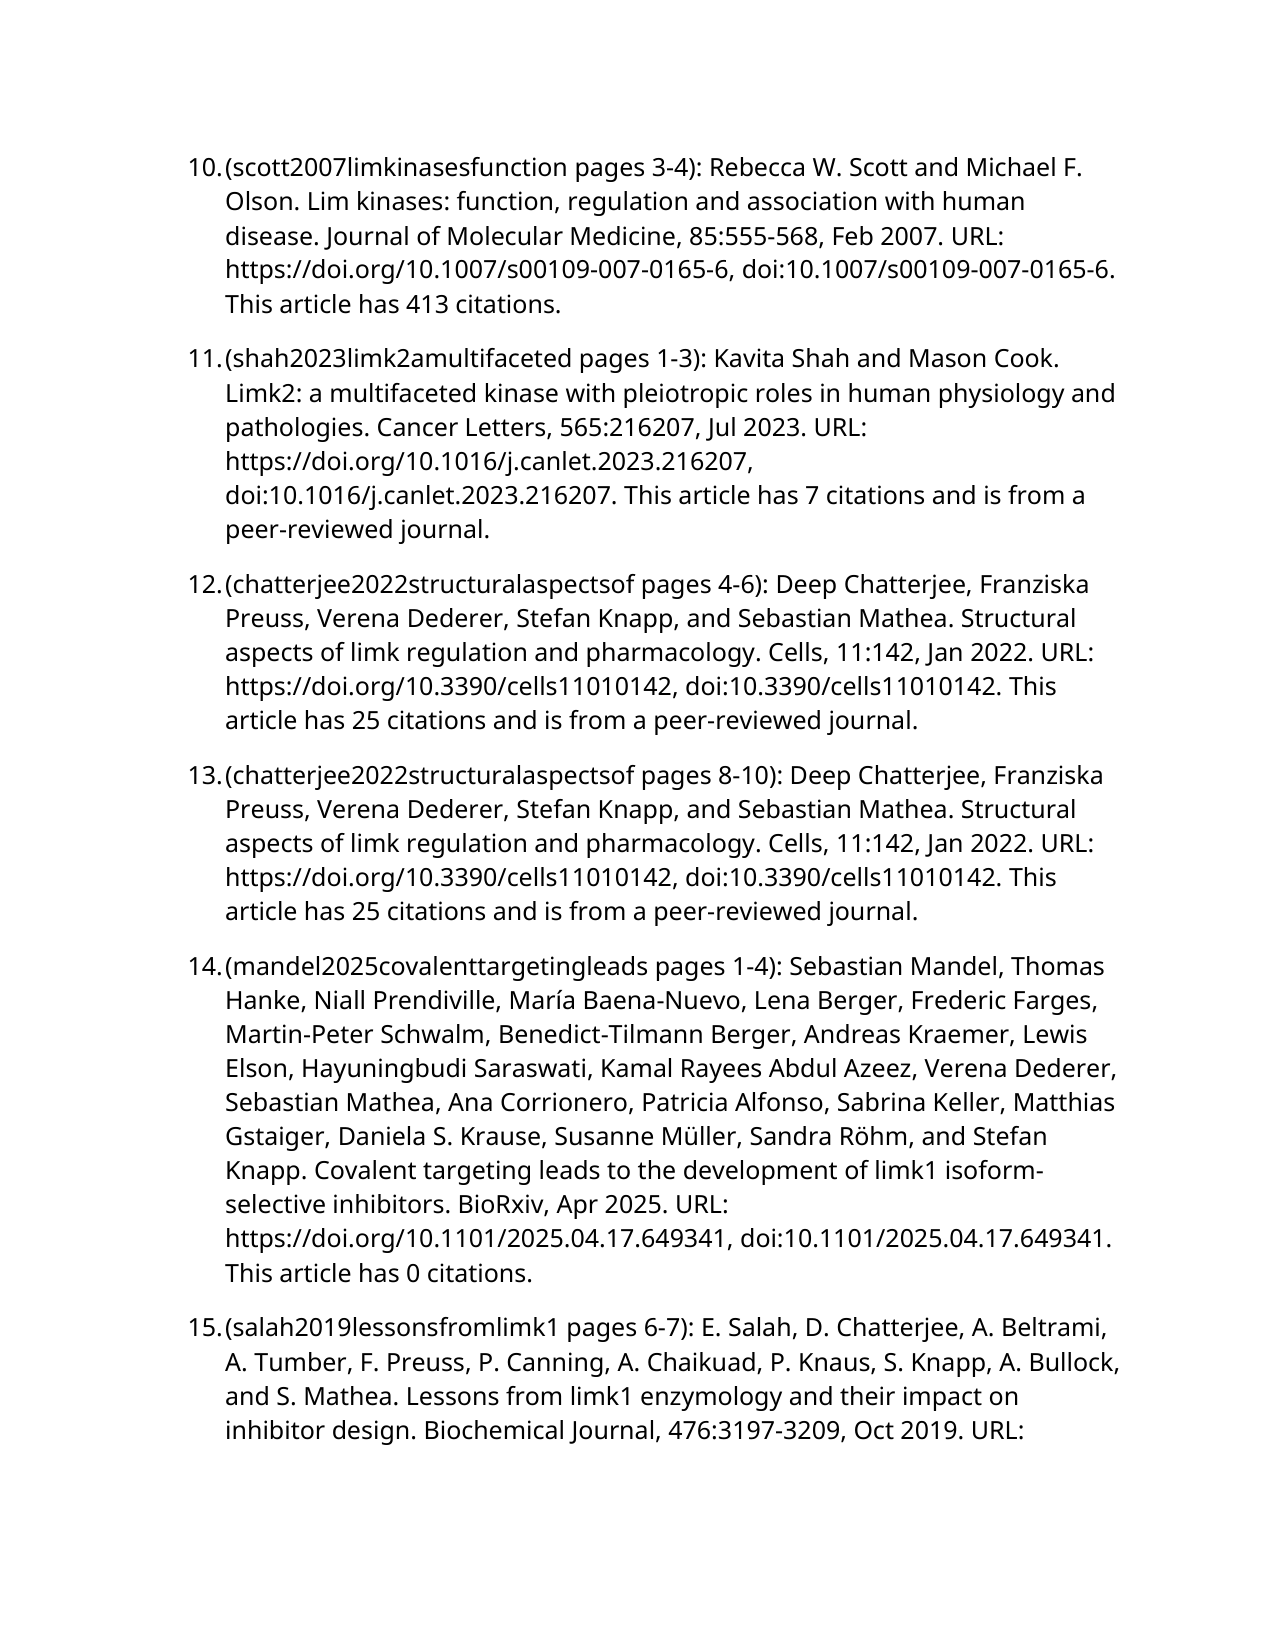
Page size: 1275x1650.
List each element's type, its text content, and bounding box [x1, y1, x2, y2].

list (mandel2025covalenttargetingleads pages 1-4): Sebastian Mandel, Thomas Hanke, Niall Prendiville, María Baena-Nuevo, Lena Berger, Frederic Farges, Martin-Peter Schwalm, Benedict-Tilmann Berger, Andreas Kraemer, Lewis Elson, Hayuningbudi Saraswati, Kamal Rayees Abdul Azeez, Verena Dederer, Sebastian Mathea, Ana Corrionero, Patricia Alfonso, Sabrina Keller, Matthias Gstaiger, Daniela S. Krause, Susanne Müller, Sandra Röhm, and Stefan Knapp. Covalent targeting leads to the development of limk1 isoform-selective inhibitors. BioRxiv, Apr 2025. URL: https://doi.org/10.1101/2025.04.17.649341, doi:10.1101/2025.04.17.649341. This article has 0 citations. [187, 949, 1125, 1289]
list (chatterjee2022structuralaspectsof pages 8-10): Deep Chatterjee, Franziska Preuss, Verena Dederer, Stefan Knapp, and Sebastian Mathea. Structural aspects of limk regulation and pharmacology. Cells, 11:142, Jan 2022. URL: https://doi.org/10.3390/cells11010142, doi:10.3390/cells11010142. This article has 25 citations and is from a peer-reviewed journal. [187, 757, 1125, 928]
list (chatterjee2022structuralaspectsof pages 4-6): Deep Chatterjee, Franziska Preuss, Verena Dederer, Stefan Knapp, and Sebastian Mathea. Structural aspects of limk regulation and pharmacology. Cells, 11:142, Jan 2022. URL: https://doi.org/10.3390/cells11010142, doi:10.3390/cells11010142. This article has 25 citations and is from a peer-reviewed journal. [187, 566, 1125, 737]
list (scott2007limkinasesfunction pages 3-4): Rebecca W. Scott and Michael F. Olson. Lim kinases: function, regulation and association with human disease. Journal of Molecular Medicine, 85:555-568, Feb 2007. URL: https://doi.org/10.1007/s00109-007-0165-6, doi:10.1007/s00109-007-0165-6. This article has 413 citations. [187, 150, 1125, 320]
list (shah2023limk2amultifaceted pages 1-3): Kavita Shah and Mason Cook. Limk2: a multifaceted kinase with pleiotropic roles in human physiology and pathologies. Cancer Letters, 565:216207, Jul 2023. URL: https://doi.org/10.1016/j.canlet.2023.216207, doi:10.1016/j.canlet.2023.216207. This article has 7 citations and is from a peer-reviewed journal. [187, 341, 1125, 546]
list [187, 1310, 1125, 1446]
